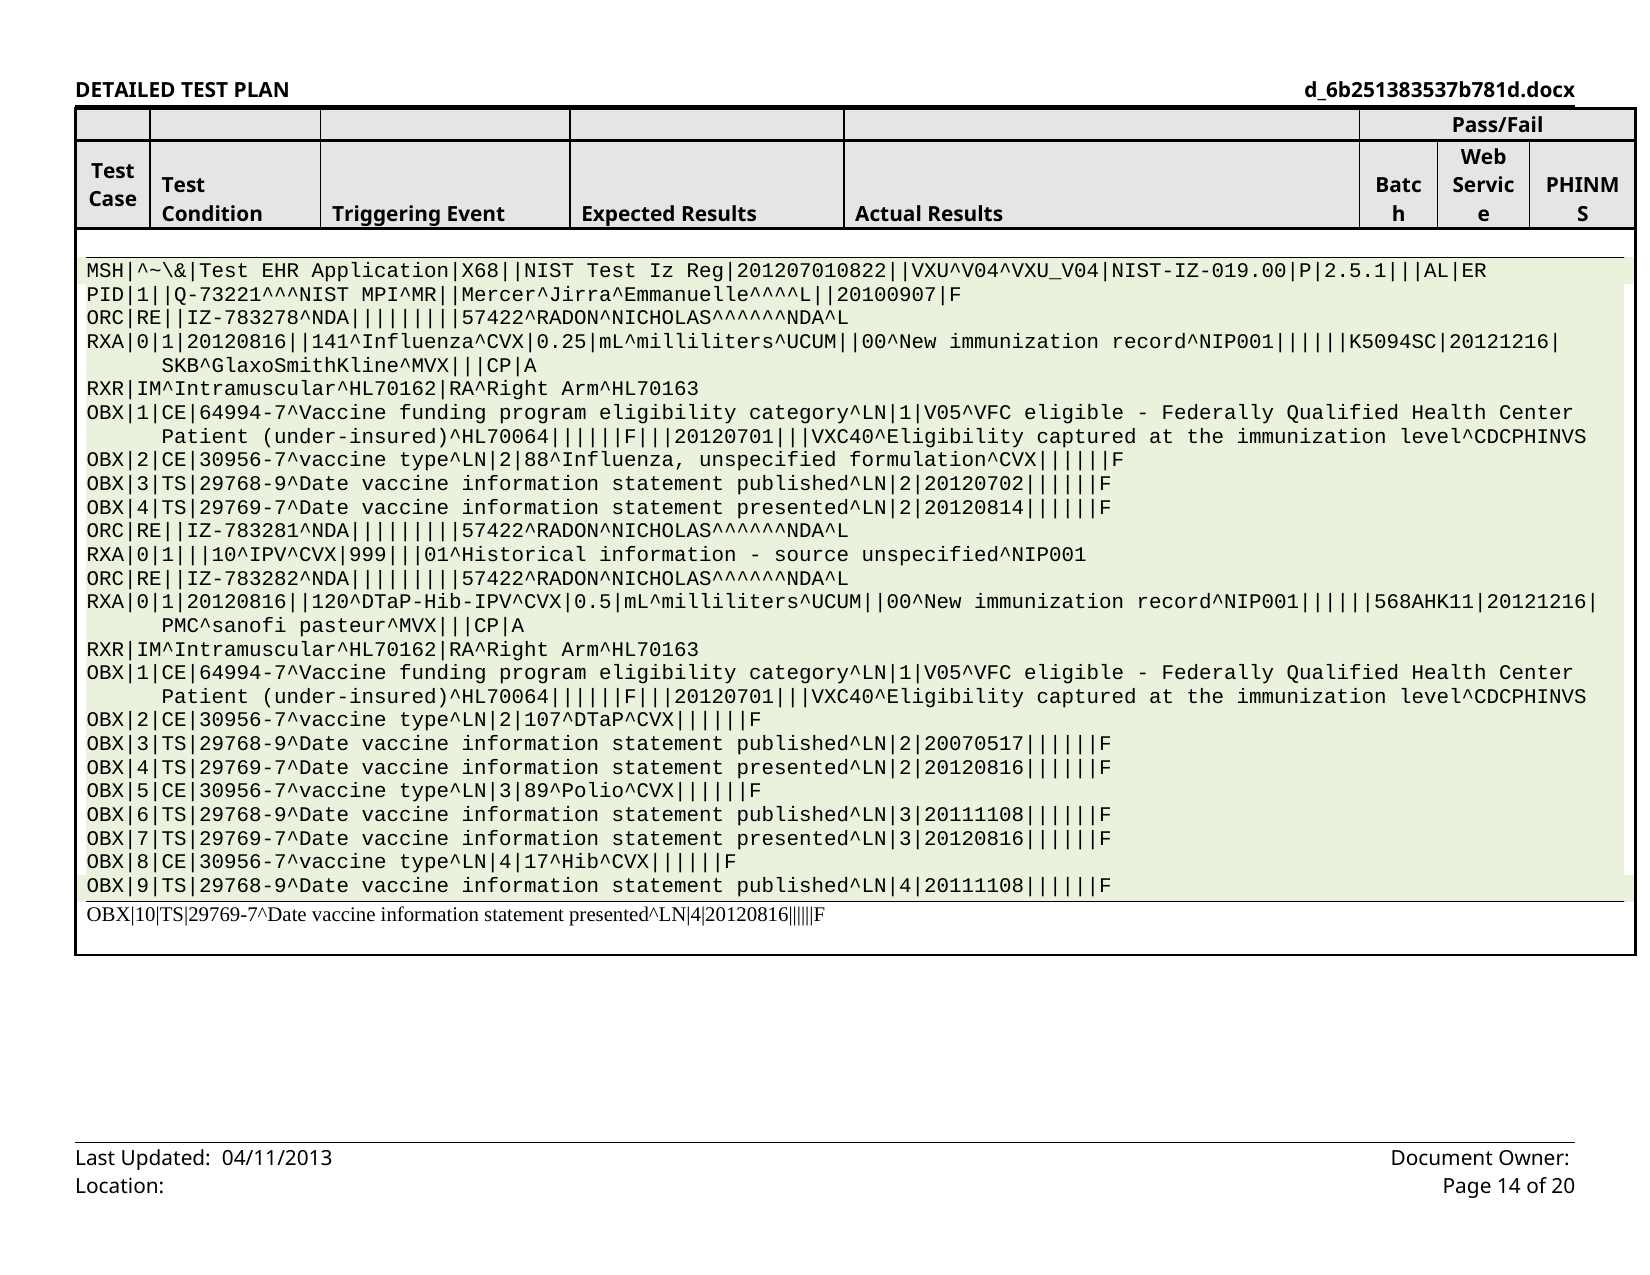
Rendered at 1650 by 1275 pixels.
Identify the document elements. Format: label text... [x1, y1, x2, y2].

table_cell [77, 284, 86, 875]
table_cell Expected Results [571, 142, 843, 227]
table_cell Web Service [1438, 142, 1529, 227]
table_header [77, 110, 149, 139]
table_header [151, 110, 320, 139]
table_header Pass/Fail [1360, 110, 1634, 139]
table_cell Test Condition [151, 142, 320, 227]
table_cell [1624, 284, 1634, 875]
table_cell Triggering Event [321, 142, 569, 227]
table_cell Actual Results [845, 142, 1359, 227]
table_cell Batch [1360, 142, 1437, 227]
table_header [321, 110, 569, 139]
table_cell PHINMS [1530, 142, 1634, 227]
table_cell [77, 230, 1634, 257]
table_header [845, 110, 1359, 139]
table_header [571, 110, 843, 139]
table_cell Test Case [77, 142, 149, 227]
